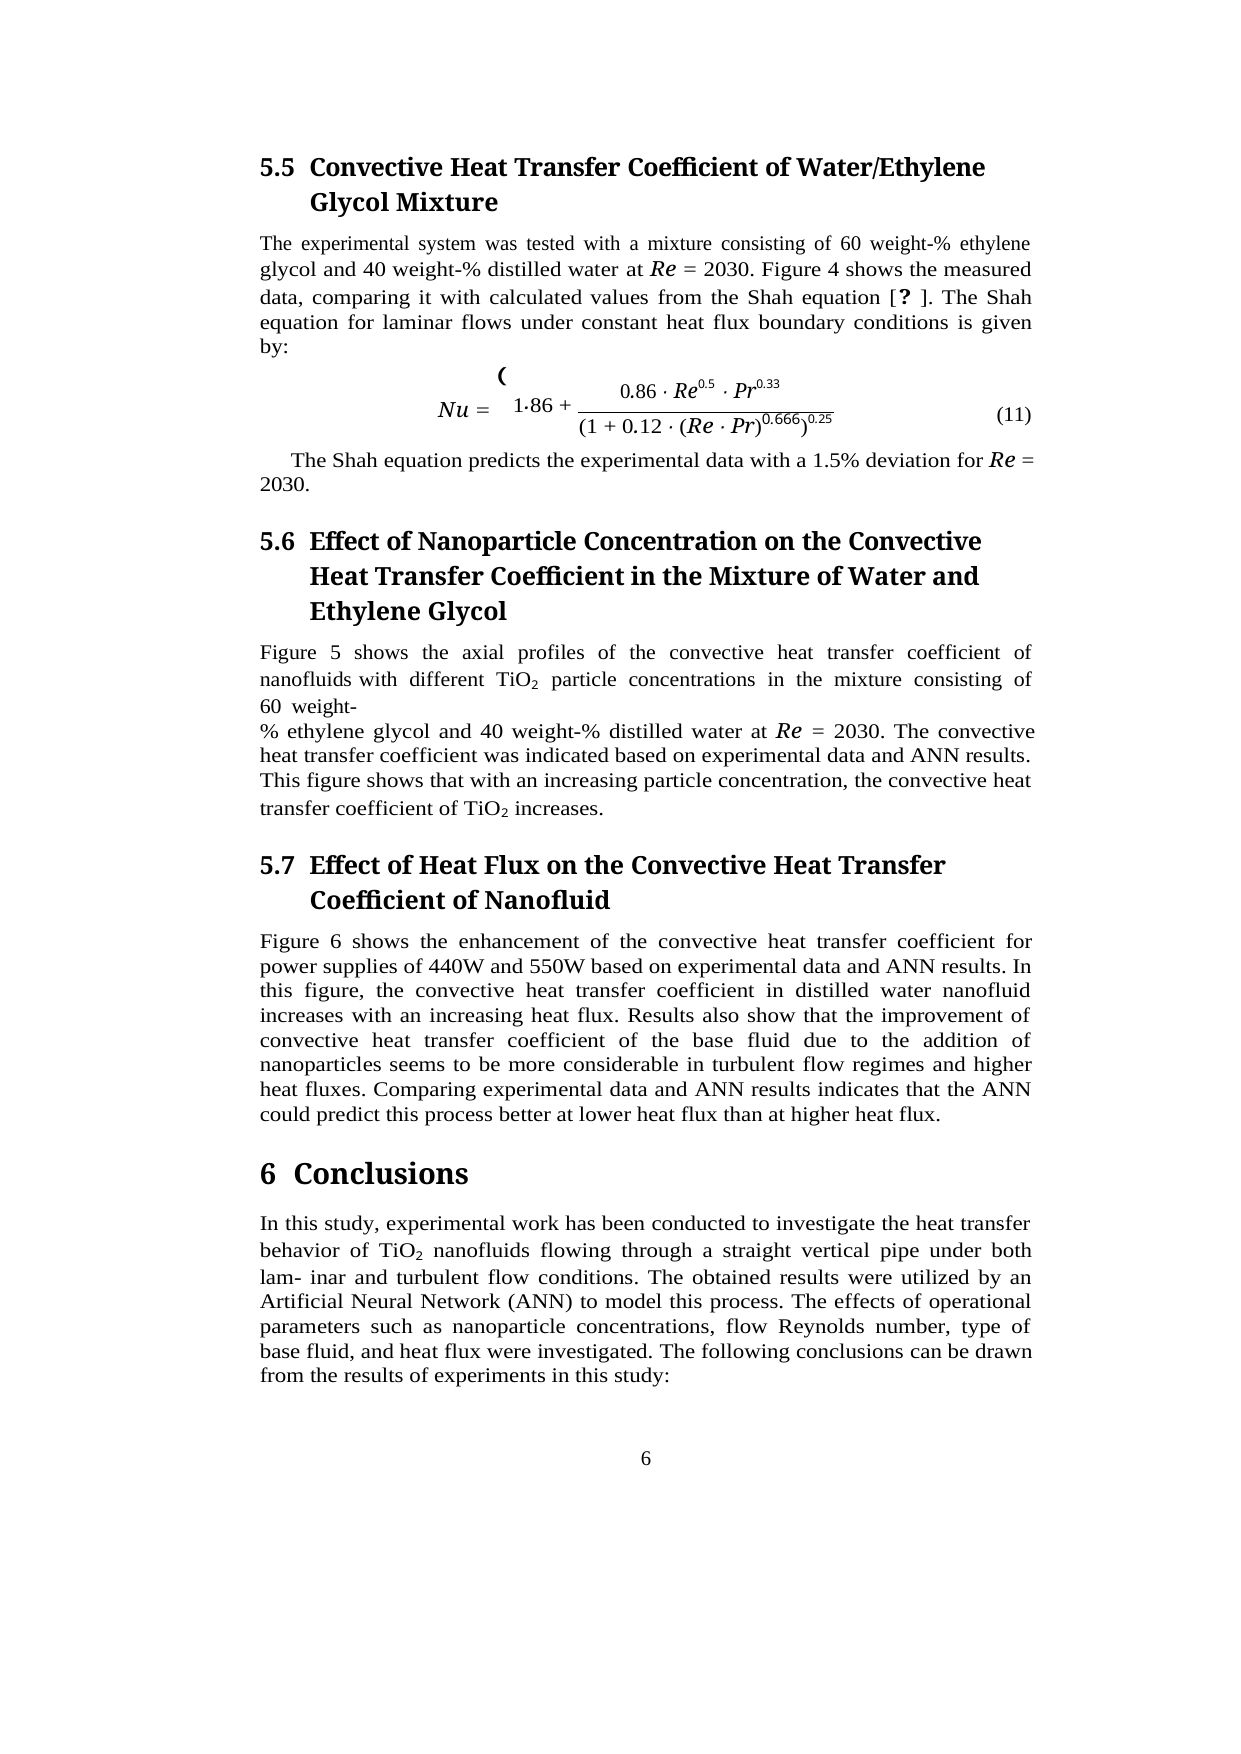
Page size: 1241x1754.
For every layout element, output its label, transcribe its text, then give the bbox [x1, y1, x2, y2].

subtitle Conclusions [259, 1153, 1065, 1193]
text % ethylene glycol and 40 weight-% distilled water at Re = 2030. The convective [259, 718, 1065, 743]
text Figure 6 shows the enhancement of the convective heat transfer coefficient for power supplies of 440W and 550W based on experimental data and ANN results. In this figure, the convective heat transfer coefficient in distilled water nanofluid increases with an increasing heat flux. Results also show that the improvement of convective heat transfer coefficient of the base fluid due to the addition of nanoparticles seems to be more considerable in turbulent flow regimes and higher heat fluxes. Comparing experimental data and ANN results indicates that the ANN could predict this process better at lower heat flux than at higher heat flux. [259, 929, 1032, 1126]
subtitle Convective Heat Transfer Coefficient of Water/Ethylene Glycol Mixture [259, 149, 1000, 218]
text 1.86 + (1 + 0.12 · (Re · Pr)0.666)0.25 [513, 402, 833, 441]
text The experimental system was tested with a mixture consisting of 60 weight-% ethylene glycol and 40 weight-% distilled water at Re = 2030. Figure 4 shows the measured data, comparing it with calculated values from the Shah equation [? ]. The Shah equation for laminar flows under constant heat flux boundary conditions is given by: [259, 231, 1032, 358]
text 0.86 · Re0.5 · Pr0.33 [620, 381, 833, 402]
subtitle Effect of Nanoparticle Concentration on the Convective Heat Transfer Coefficient in the Mixture of Water and Ethylene Glycol [259, 523, 993, 627]
text The Shah equation predicts the experimental data with a 1.5% deviation for Re = 2030. [259, 446, 1065, 496]
text Nu = [175, 395, 491, 423]
subtitle Effect of Heat Flux on the Convective Heat Transfer Coefficient of Nanofluid [259, 847, 956, 916]
text heat transfer coefficient was indicated based on experimental data and ANN results. This figure shows that with an increasing particle concentration, the convective heat transfer coefficient of TiO2 increases. [259, 743, 1032, 821]
text (11) [837, 402, 1032, 426]
text Figure 5 shows the axial profiles of the convective heat transfer coefficient of nanofluids with different TiO2 particle concentrations in the mixture consisting of 60 weight- [259, 640, 1032, 718]
text 6 [226, 1446, 1065, 1470]
text In this study, experimental work has been conducted to investigate the heat transfer behavior of TiO2 nanofluids flowing through a straight vertical pipe under both lam- inar and turbulent flow conditions. The obtained results were utilized by an Artificial Neural Network (ANN) to model this process. The effects of operational parameters such as nanoparticle concentrations, flow Reynolds number, type of base fluid, and heat flux were investigated. The following conclusions can be drawn from the results of experiments in this study: [259, 1211, 1032, 1387]
